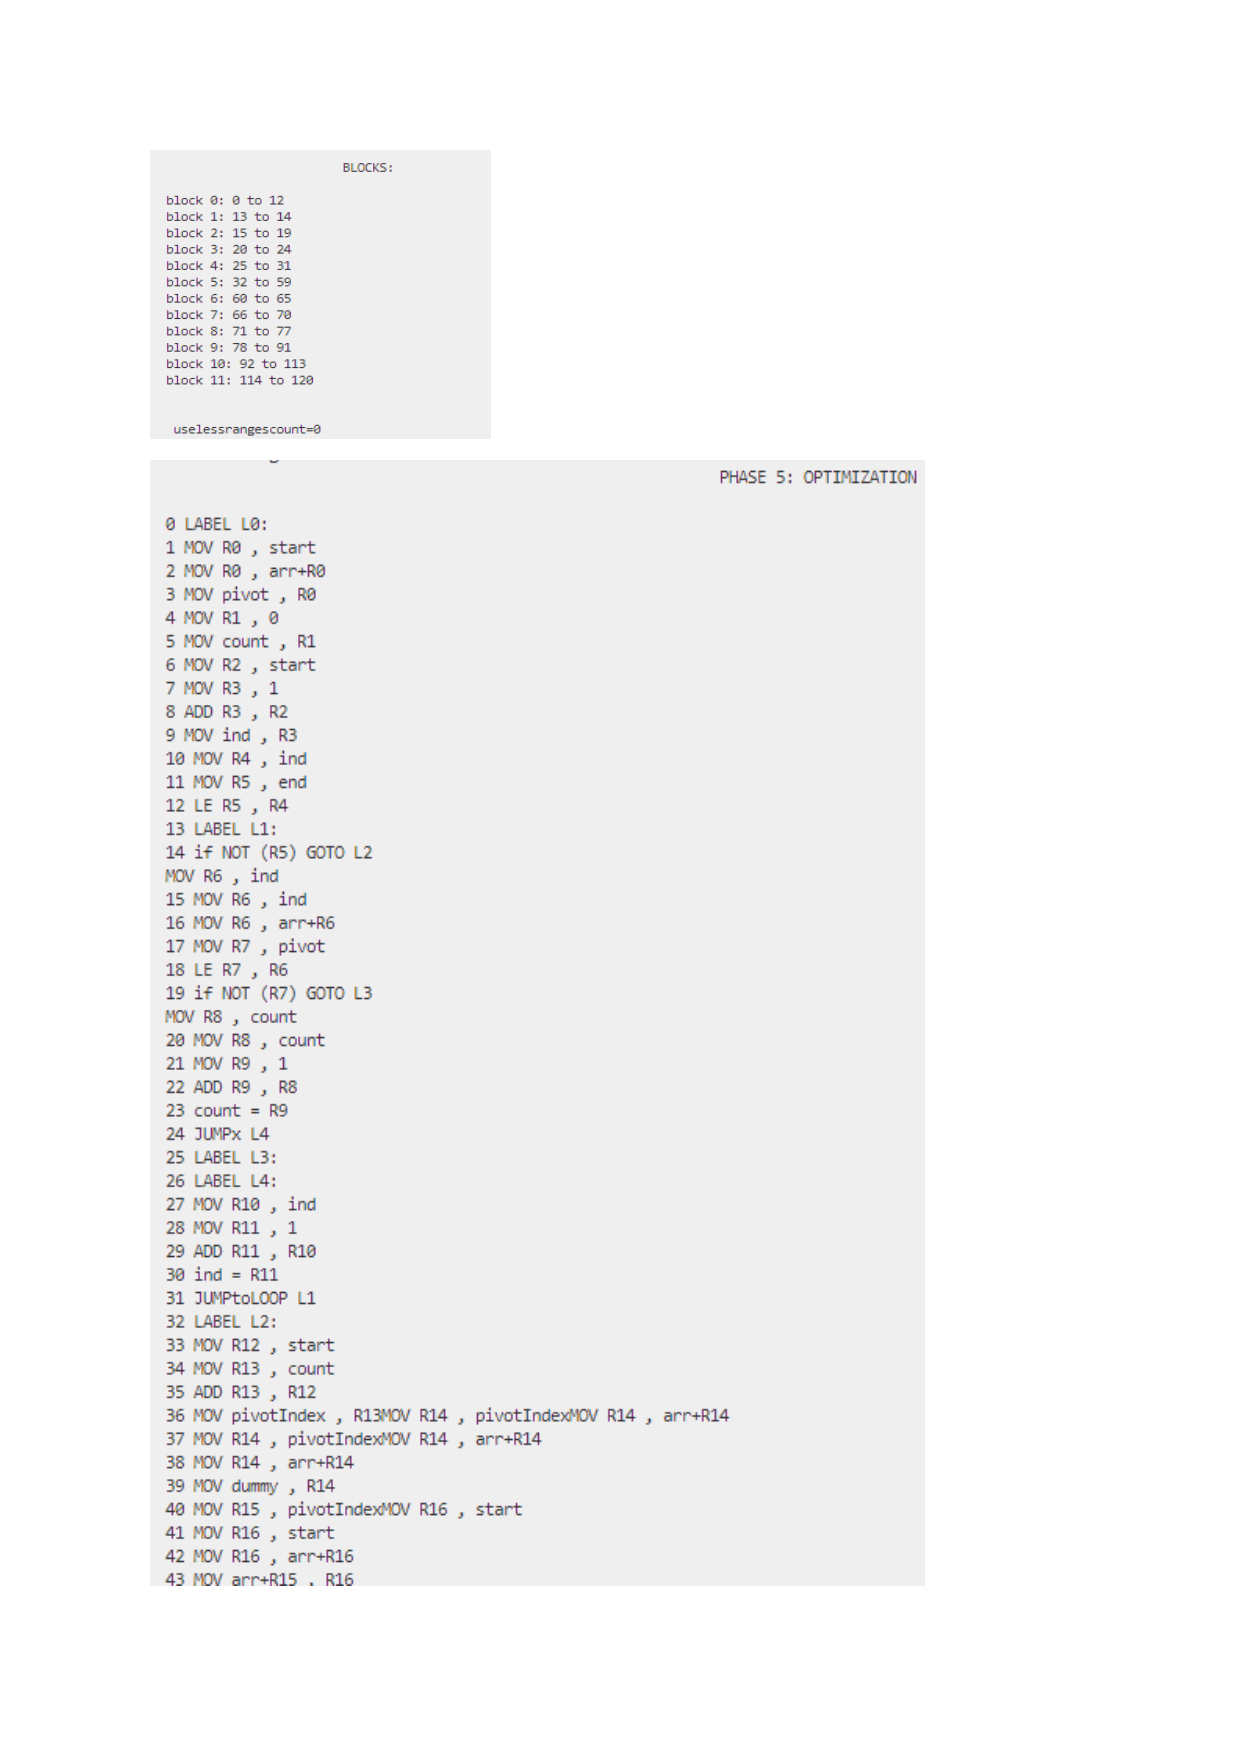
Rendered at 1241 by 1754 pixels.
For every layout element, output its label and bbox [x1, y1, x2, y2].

picture [150, 460, 926, 1586]
picture [150, 150, 491, 439]
